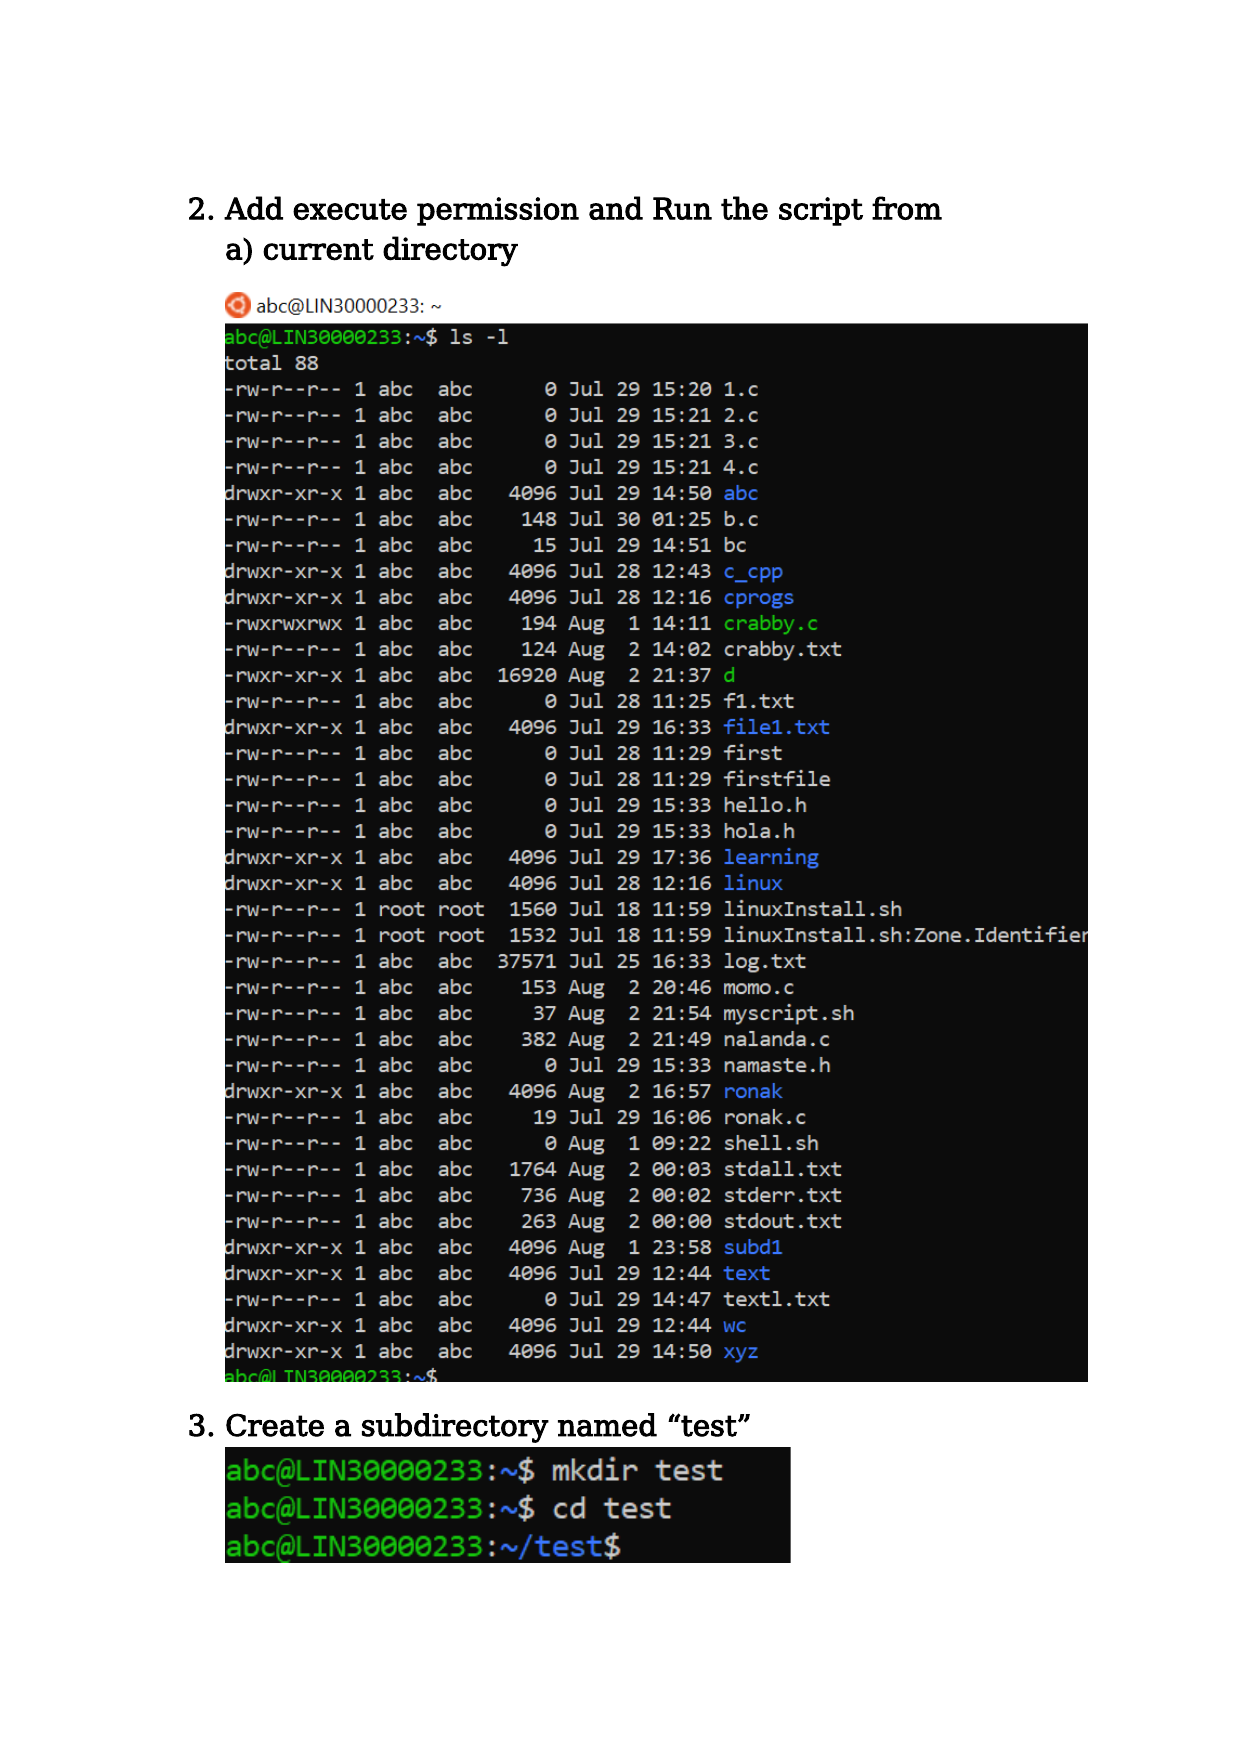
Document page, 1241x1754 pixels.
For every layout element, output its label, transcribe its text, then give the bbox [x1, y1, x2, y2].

picture [225, 291, 1088, 1382]
list Create a subdirectory named “test” [187, 1407, 1090, 1442]
list Add execute permission and Run the script from [187, 190, 1090, 225]
list current directory [225, 230, 1090, 265]
picture [225, 1447, 791, 1563]
